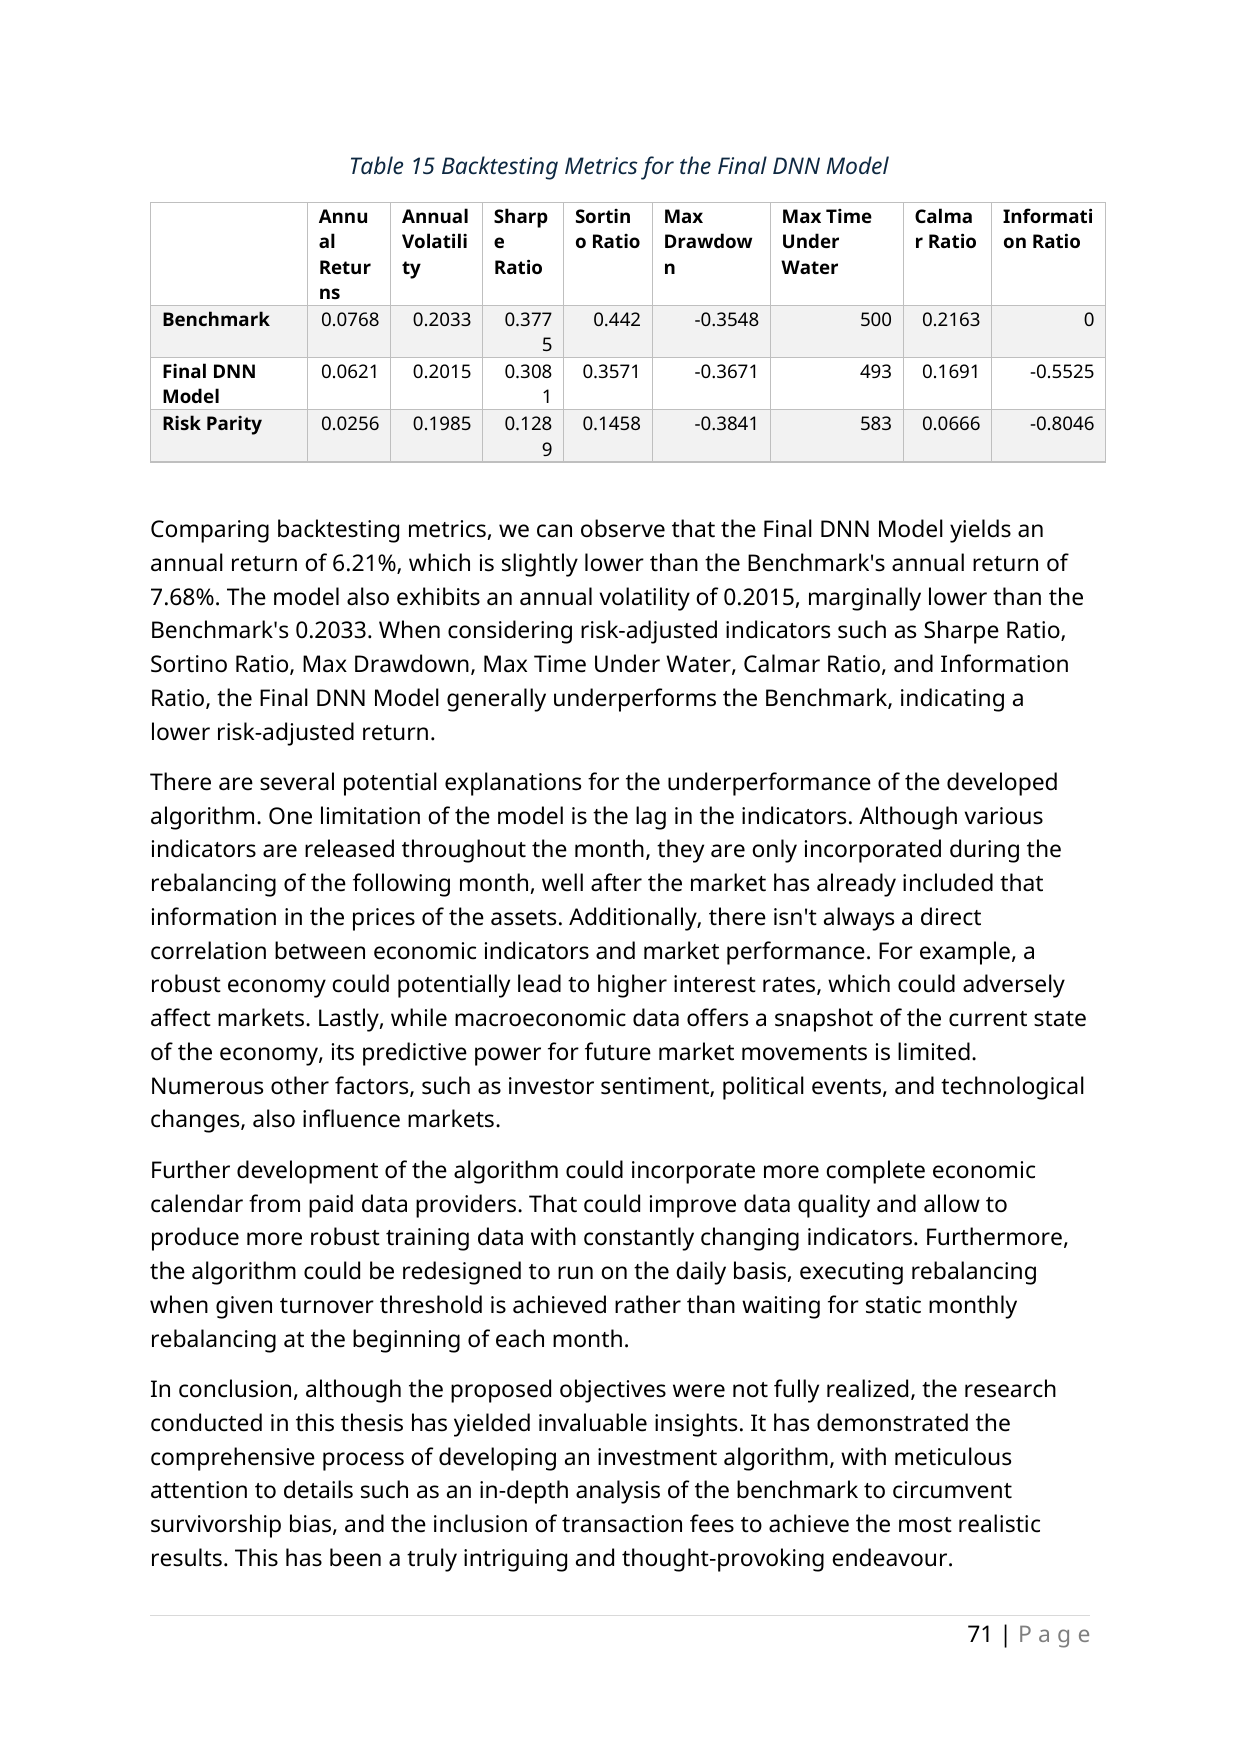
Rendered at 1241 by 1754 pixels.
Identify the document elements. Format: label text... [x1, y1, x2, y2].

table_cell 0.3081 [483, 358, 563, 409]
table_cell -0.3841 [653, 410, 770, 461]
table_header Annual Volatility [391, 203, 482, 305]
table_header [151, 203, 307, 305]
table_cell 0.1691 [904, 358, 991, 409]
table_cell -0.8046 [992, 410, 1105, 461]
table_cell 583 [771, 410, 903, 461]
text There are several potential explanations for the underperformance of the developed algorithm. One limitation of the model is the lag in the indicators. Although various indicators are released throughout the month, they are only incorporated during the rebalancing of the following month, well after the market has already included that information in the prices of the assets. Additionally, there isn't always a direct correlation between economic indicators and market performance. For example, a robust economy could potentially lead to higher interest rates, which could adversely affect markets. Lastly, while macroeconomic data offers a snapshot of the current state of the economy, its predictive power for future market movements is limited. Numerous other factors, such as investor sentiment, political events, and technological changes, also influence markets. [150, 766, 1090, 1134]
table_header Annual Returns [308, 203, 390, 305]
table_header Max Drawdown [653, 203, 770, 305]
table_header Max Time Under Water [771, 203, 903, 305]
table_cell 493 [771, 358, 903, 409]
text Table 15 Backtesting Metrics for the Final DNN Model [150, 150, 1090, 181]
table_cell -0.3548 [653, 306, 770, 357]
table_header Sharpe Ratio [483, 203, 563, 305]
text Comparing backtesting metrics, we can observe that the Final DNN Model yields an annual return of 6.21%, which is slightly lower than the Benchmark's annual return of 7.68%. The model also exhibits an annual volatility of 0.2015, marginally lower than the Benchmark's 0.2033. When considering risk-adjusted indicators such as Sharpe Ratio, Sortino Ratio, Max Drawdown, Max Time Under Water, Calmar Ratio, and Information Ratio, the Final DNN Model generally underperforms the Benchmark, indicating a lower risk-adjusted return. [150, 513, 1090, 747]
table_cell 0.3775 [483, 306, 563, 357]
table_cell -0.3671 [653, 358, 770, 409]
table_cell 0 [992, 306, 1105, 357]
text In conclusion, although the proposed objectives were not fully realized, the research conducted in this thesis has yielded invaluable insights. It has demonstrated the comprehensive process of developing an investment algorithm, with meticulous attention to details such as an in-depth analysis of the benchmark to circumvent survivorship bias, and the inclusion of transaction fees to achieve the most realistic results. This has been a truly intriguing and thought-provoking endeavour. [150, 1373, 1090, 1573]
table_cell 0.2163 [904, 306, 991, 357]
table_cell 0.0621 [308, 358, 390, 409]
table_header Information Ratio [992, 203, 1105, 305]
table_cell 0.0256 [308, 410, 390, 461]
table_cell 0.0768 [308, 306, 390, 357]
text Further development of the algorithm could incorporate more complete economic calendar from paid data providers. That could improve data quality and allow to produce more robust training data with constantly changing indicators. Furthermore, the algorithm could be redesigned to run on the daily basis, executing rebalancing when given turnover threshold is achieved rather than waiting for static monthly rebalancing at the beginning of each month. [150, 1154, 1090, 1354]
table_cell 0.1985 [391, 410, 482, 461]
table_cell Benchmark [151, 306, 307, 357]
table_cell Risk Parity [151, 410, 307, 461]
table_cell 500 [771, 306, 903, 357]
table_cell 0.1289 [483, 410, 563, 461]
table_header Calmar Ratio [904, 203, 991, 305]
table_cell 0.0666 [904, 410, 991, 461]
table_cell -0.5525 [992, 358, 1105, 409]
table_cell Final DNN Model [151, 358, 307, 409]
table_header Sortino Ratio [564, 203, 652, 305]
table_cell 0.442 [564, 306, 652, 357]
table_cell 0.2015 [391, 358, 482, 409]
table_cell 0.3571 [564, 358, 652, 409]
table_cell 0.1458 [564, 410, 652, 461]
table_cell 0.2033 [391, 306, 482, 357]
